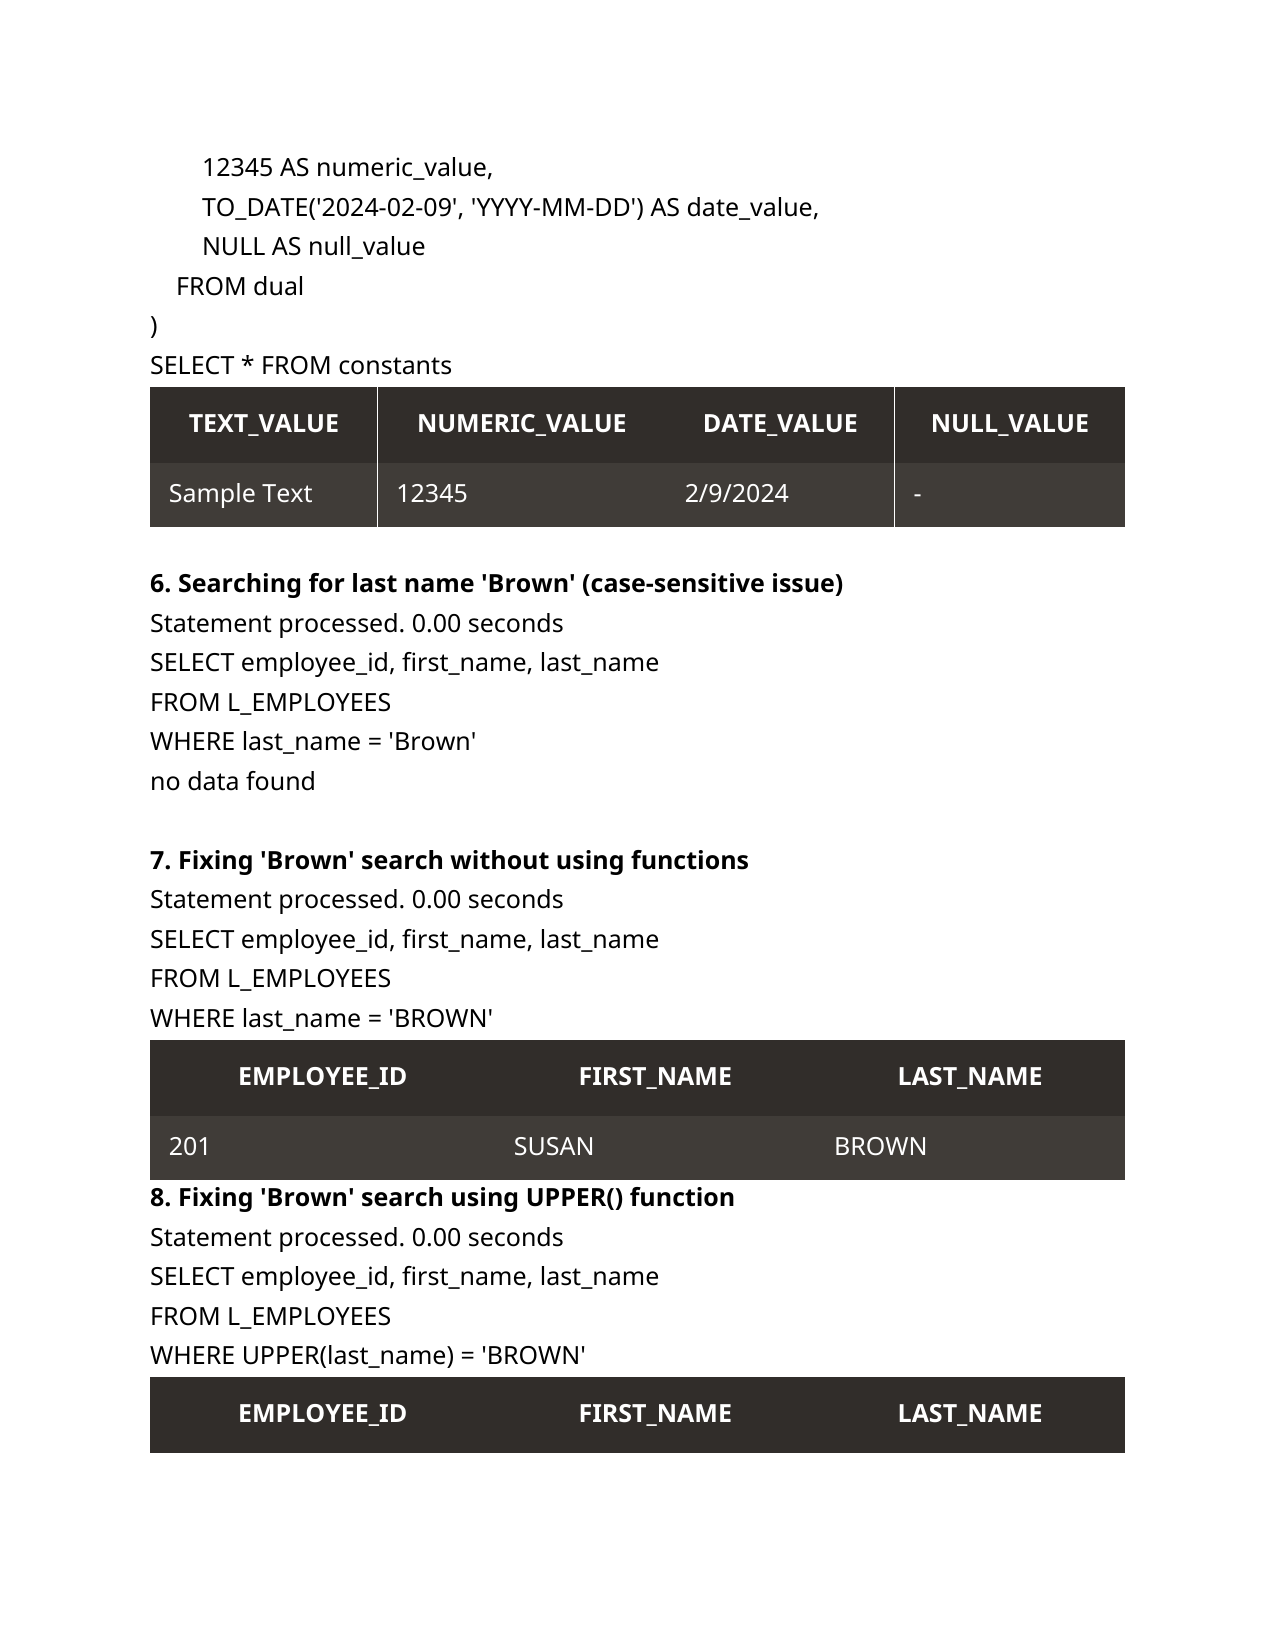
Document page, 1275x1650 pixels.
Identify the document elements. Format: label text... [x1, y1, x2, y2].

table_header NUMERIC_VALUE [378, 387, 666, 463]
table_cell BROWN [815, 1116, 1125, 1180]
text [150, 150, 1125, 381]
table_header NULL_VALUE [895, 387, 1125, 463]
table_cell 2/9/2024 [666, 463, 894, 527]
table_cell - [895, 463, 1125, 527]
table_header EMPLOYEE_ID [150, 1377, 495, 1453]
table_header EMPLOYEE_ID [150, 1040, 495, 1116]
table_header LAST_NAME [815, 1377, 1125, 1453]
table_cell 201 [150, 1116, 495, 1180]
table_header FIRST_NAME [495, 1377, 815, 1453]
text 6. Searching for last name 'Brown' (case-sensitive issue) Statement processed. 0.00 seconds SELECT employee_id, first_name, last_name FROM L_EMPLOYEES WHERE last_name = 'Brown' [150, 566, 1125, 758]
text 8. Fixing 'Brown' search using UPPER() function Statement processed. 0.00 seconds SELECT employee_id, first_name, last_name FROM L_EMPLOYEES WHERE UPPER(last_name) = 'BROWN' [150, 1180, 1125, 1372]
table_cell 12345 [378, 463, 666, 527]
table_cell SUSAN [495, 1116, 815, 1180]
table_header FIRST_NAME [495, 1040, 815, 1116]
text 7. Fixing 'Brown' search without using functions Statement processed. 0.00 seconds SELECT employee_id, first_name, last_name FROM L_EMPLOYEES WHERE last_name = 'BROWN' [150, 842, 1125, 1034]
table_cell Sample Text [150, 463, 377, 527]
table_header TEXT_VALUE [150, 387, 377, 463]
table_header LAST_NAME [815, 1040, 1125, 1116]
text no data found [150, 763, 1125, 798]
table_header DATE_VALUE [666, 387, 894, 463]
